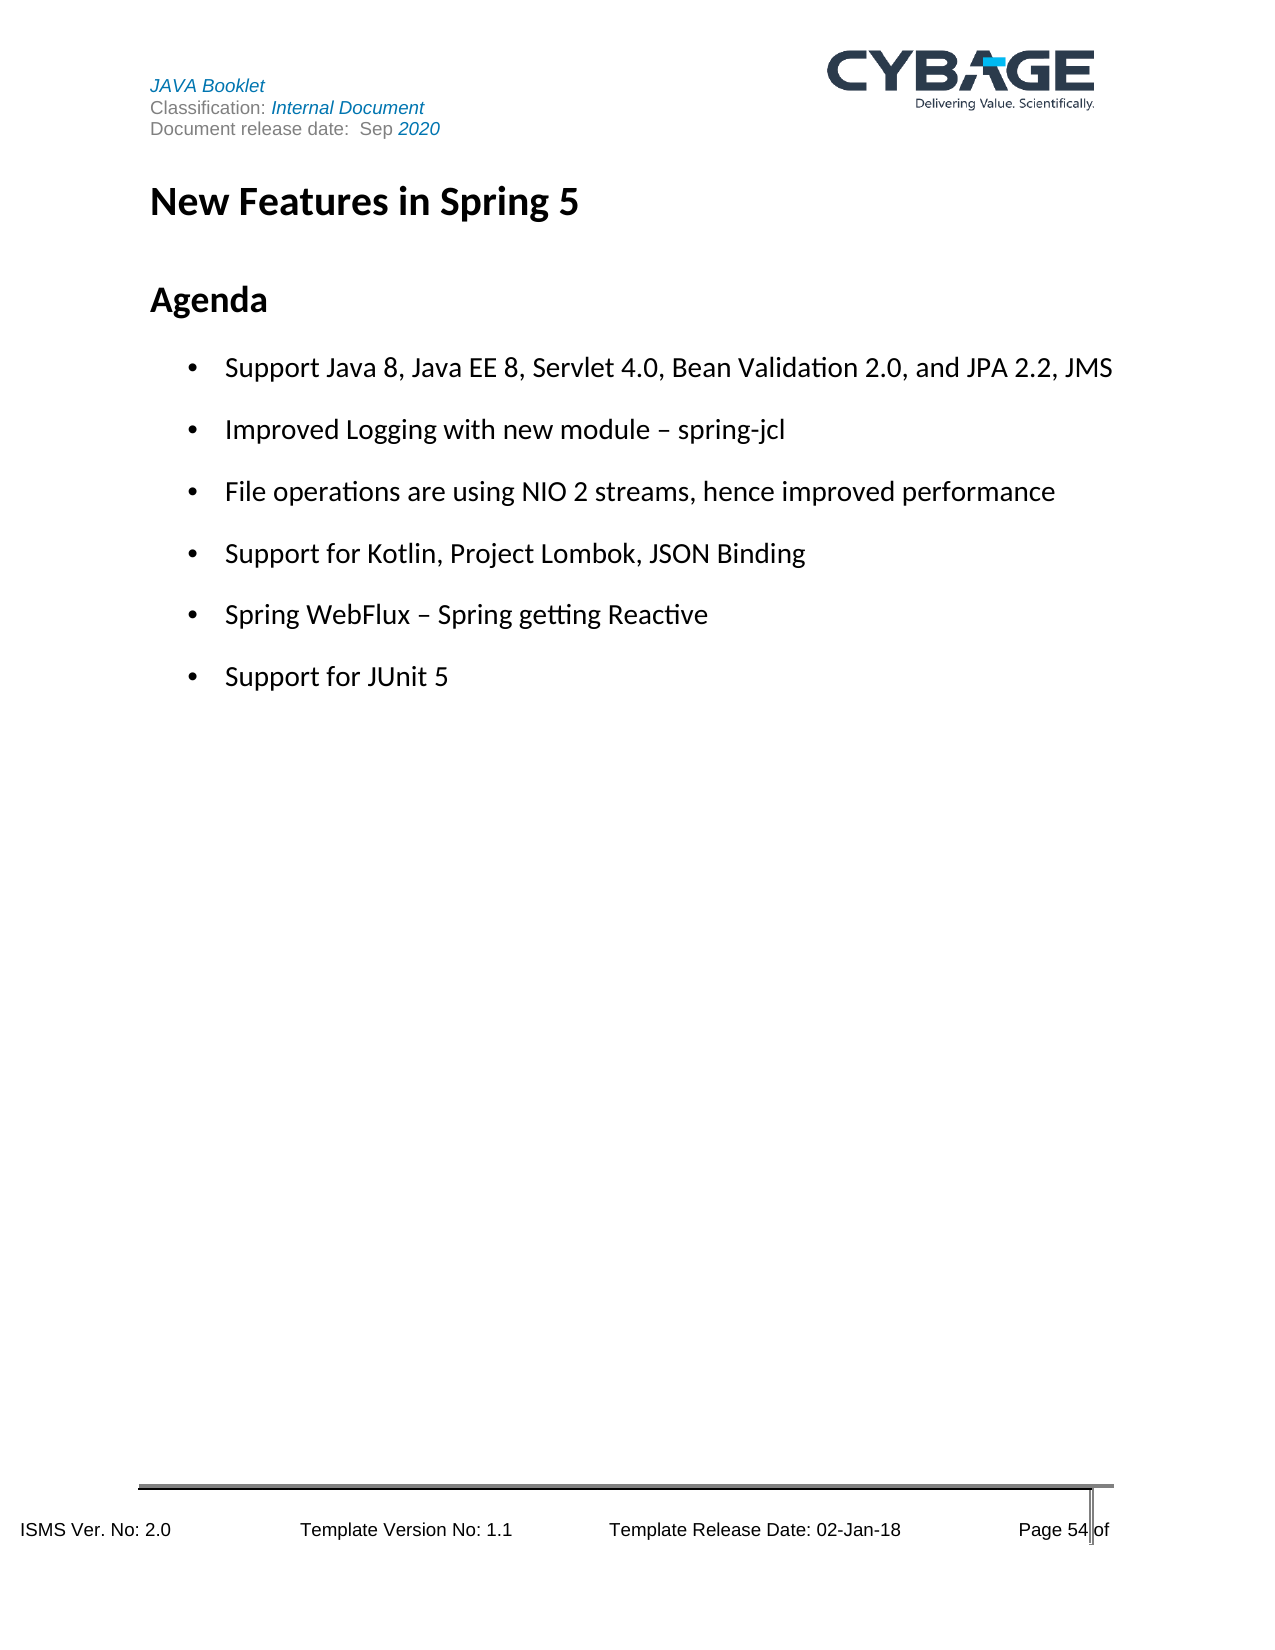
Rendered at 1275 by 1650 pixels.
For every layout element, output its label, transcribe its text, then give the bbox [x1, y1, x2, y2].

list Support for JUnit 5 [187, 658, 1125, 694]
list File operations are using NIO 2 streams, hence improved performance [187, 473, 1125, 508]
text Agenda [150, 276, 1125, 322]
list Support for Kotlin, Project Lombok, JSON Binding [187, 535, 1125, 570]
picture [805, 29, 1114, 129]
list Support Java 8, Java EE 8, Servlet 4.0, Bean Validation 2.0, and JPA 2.2, JMS [187, 349, 1125, 385]
list Improved Logging with new module – spring-jcl [187, 411, 1125, 447]
list Spring WebFlux – Spring getting Reactive [187, 596, 1125, 632]
text New Features in Spring 5 [150, 175, 1125, 226]
